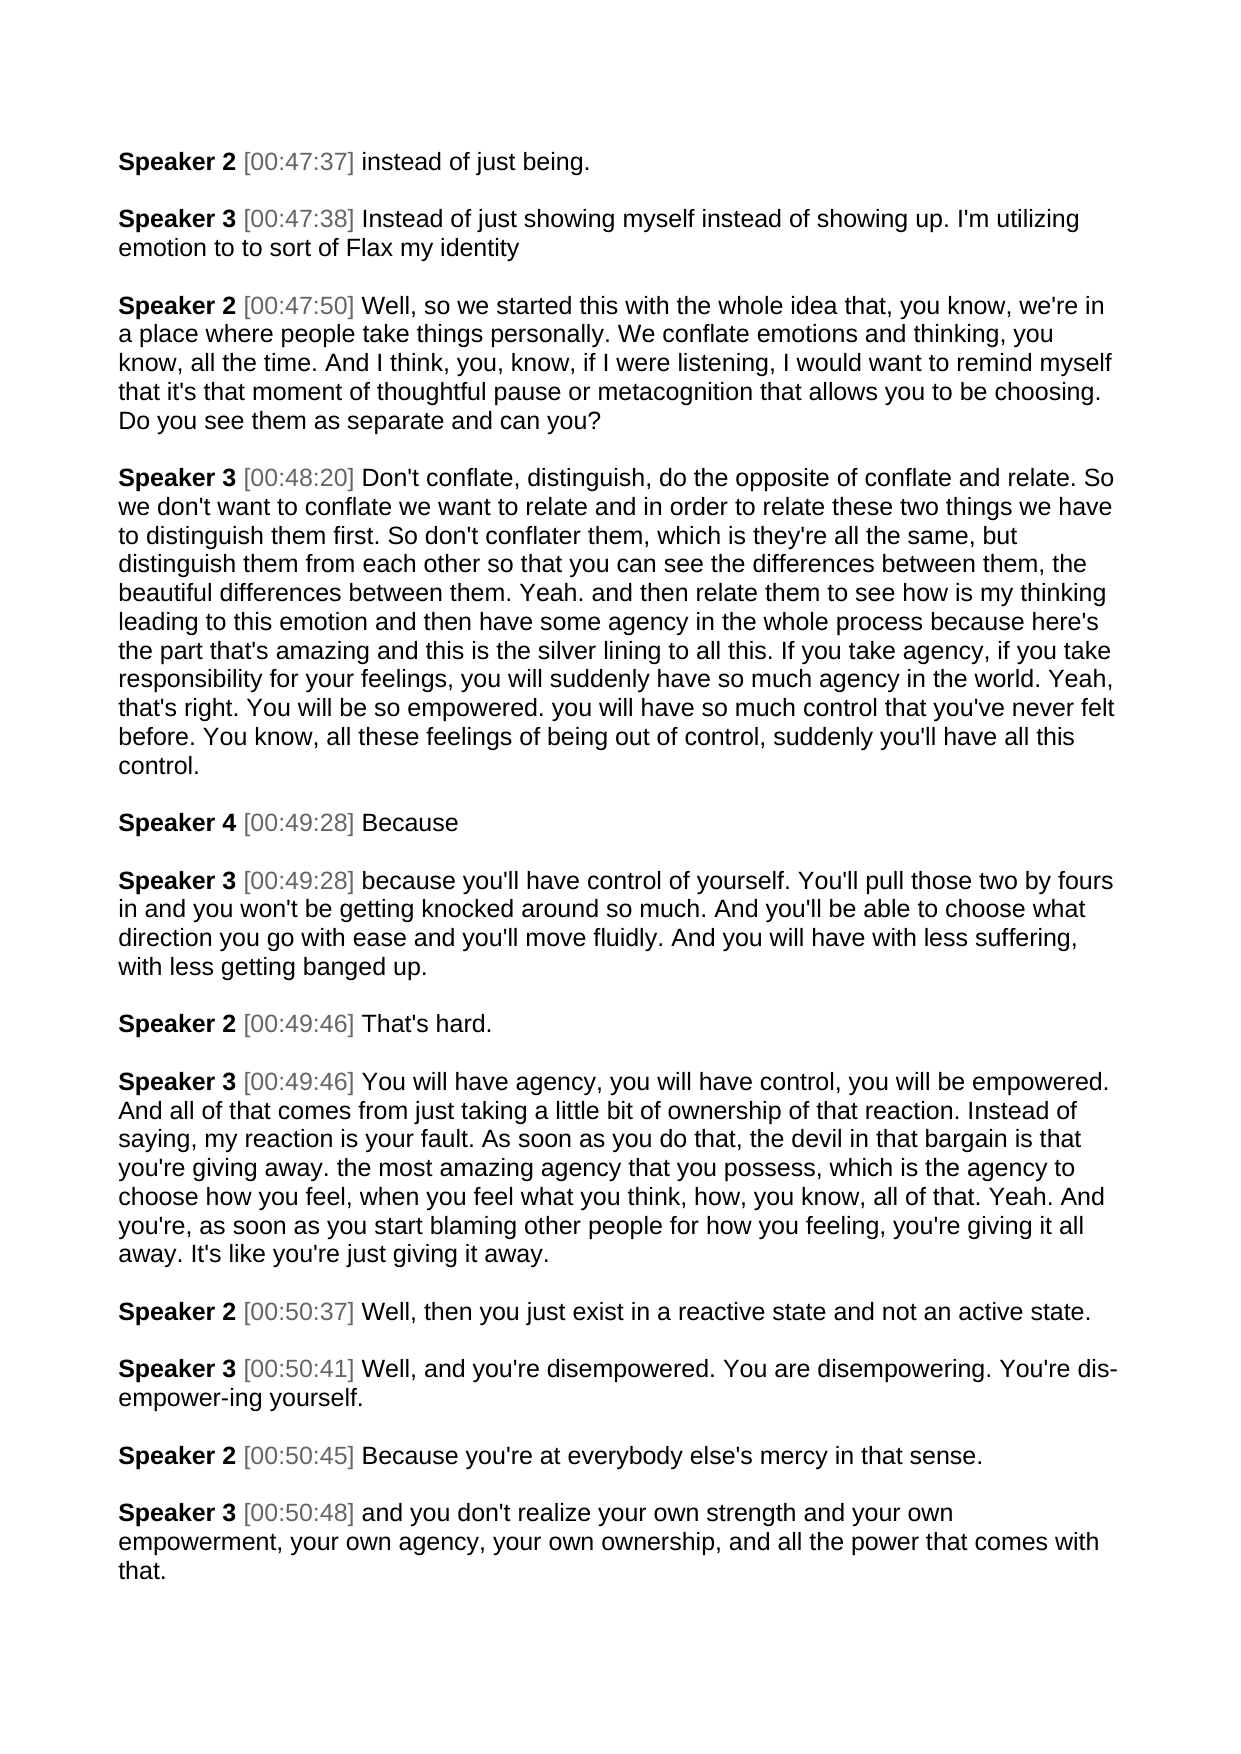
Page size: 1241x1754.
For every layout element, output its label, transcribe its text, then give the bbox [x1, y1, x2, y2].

text Speaker 2 [00:47:50] Well, so we started this with the whole idea that, you know, we're in a place where people take things personally. We conflate emotions and thinking, you know, all the time. And I think, you, know, if I were listening, I would want to remind myself that it's that moment of thoughtful pause or metacognition that allows you to be choosing. Do you see them as separate and can you? [118, 291, 1122, 434]
text Speaker 3 [00:50:41] Well, and you're disempowered. You are disempowering. You're dis-empower-ing yourself. [118, 1354, 1122, 1412]
text Speaker 3 [00:49:46] You will have agency, you will have control, you will be empowered. And all of that comes from just taking a little bit of ownership of that reaction. Instead of saying, my reaction is your fault. As soon as you do that, the devil in that bargain is that you're giving away. the most amazing agency that you possess, which is the agency to choose how you feel, when you feel what you think, how, you know, all of that. Yeah. And you're, as soon as you start blaming other people for how you feeling, you're giving it all away. It's like you're just giving it away. [118, 1067, 1122, 1268]
text Speaker 3 [00:50:48] and you don't realize your own strength and your own empowerment, your own agency, your own ownership, and all the power that comes with that. [118, 1498, 1122, 1584]
text Speaker 4 [00:49:28] Because [118, 808, 1122, 837]
text Speaker 2 [00:50:45] Because you're at everybody else's mercy in that sense. [118, 1441, 1122, 1469]
text Speaker 3 [00:47:38] Instead of just showing myself instead of showing up. I'm utilizing emotion to to sort of Flax my identity [118, 204, 1122, 262]
text Speaker 2 [00:50:37] Well, then you just exist in a reactive state and not an active state. [118, 1297, 1122, 1326]
text Speaker 3 [00:48:20] Don't conflate, distinguish, do the opposite of conflate and relate. So we don't want to conflate we want to relate and in order to relate these two things we have to distinguish them first. So don't conflater them, which is they're all the same, but distinguish them from each other so that you can see the differences between them, the beautiful differences between them. Yeah. and then relate them to see how is my thinking leading to this emotion and then have some agency in the whole process because here's the part that's amazing and this is the silver lining to all this. If you take agency, if you take responsibility for your feelings, you will suddenly have so much agency in the world. Yeah, that's right. You will be so empowered. you will have so much control that you've never felt before. You know, all these feelings of being out of control, suddenly you'll have all this control. [118, 463, 1122, 779]
text Speaker 3 [00:49:28] because you'll have control of yourself. You'll pull those two by fours in and you won't be getting knocked around so much. And you'll be able to choose what direction you go with ease and you'll move fluidly. And you will have with less suffering, with less getting banged up. [118, 866, 1122, 981]
text Speaker 2 [00:49:46] That's hard. [118, 1009, 1122, 1038]
text Speaker 2 [00:47:37] instead of just being. [118, 147, 1122, 176]
